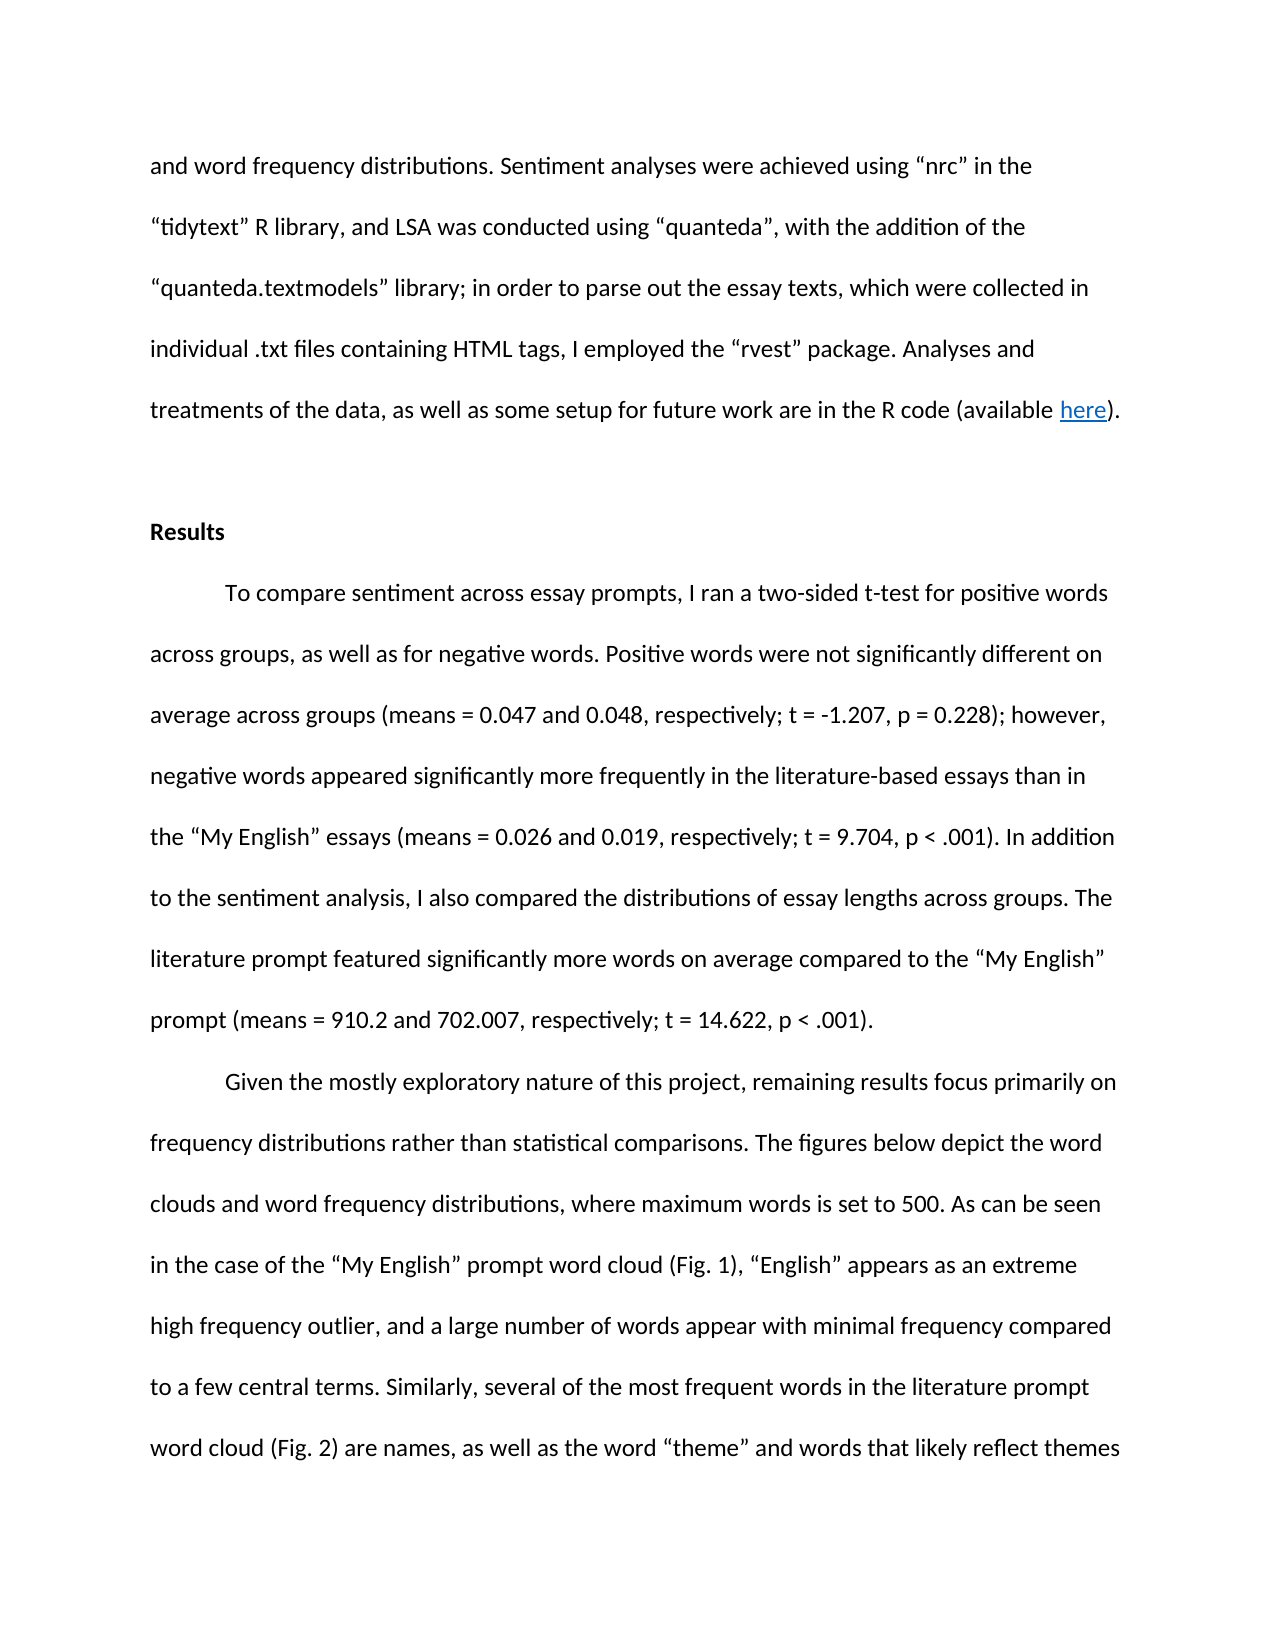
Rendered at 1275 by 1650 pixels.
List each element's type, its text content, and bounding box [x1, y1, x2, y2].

text Results [150, 516, 1125, 547]
text To compare sentiment across essay prompts, I ran a two-sided t-test for positive words across groups, as well as for negative words. Positive words were not significantly different on average across groups (means = 0.047 and 0.048, respectively; t = -1.207, p = 0.228); however, negative words appeared significantly more frequently in the literature-based essays than in the “My English” essays (means = 0.026 and 0.019, respectively; t = 9.704, p < .001). In addition to the sentiment analysis, I also compared the distributions of essay lengths across groups. The literature prompt featured significantly more words on average compared to the “My English” prompt (means = 910.2 and 702.007, respectively; t = 14.622, p < .001). [150, 577, 1125, 1035]
